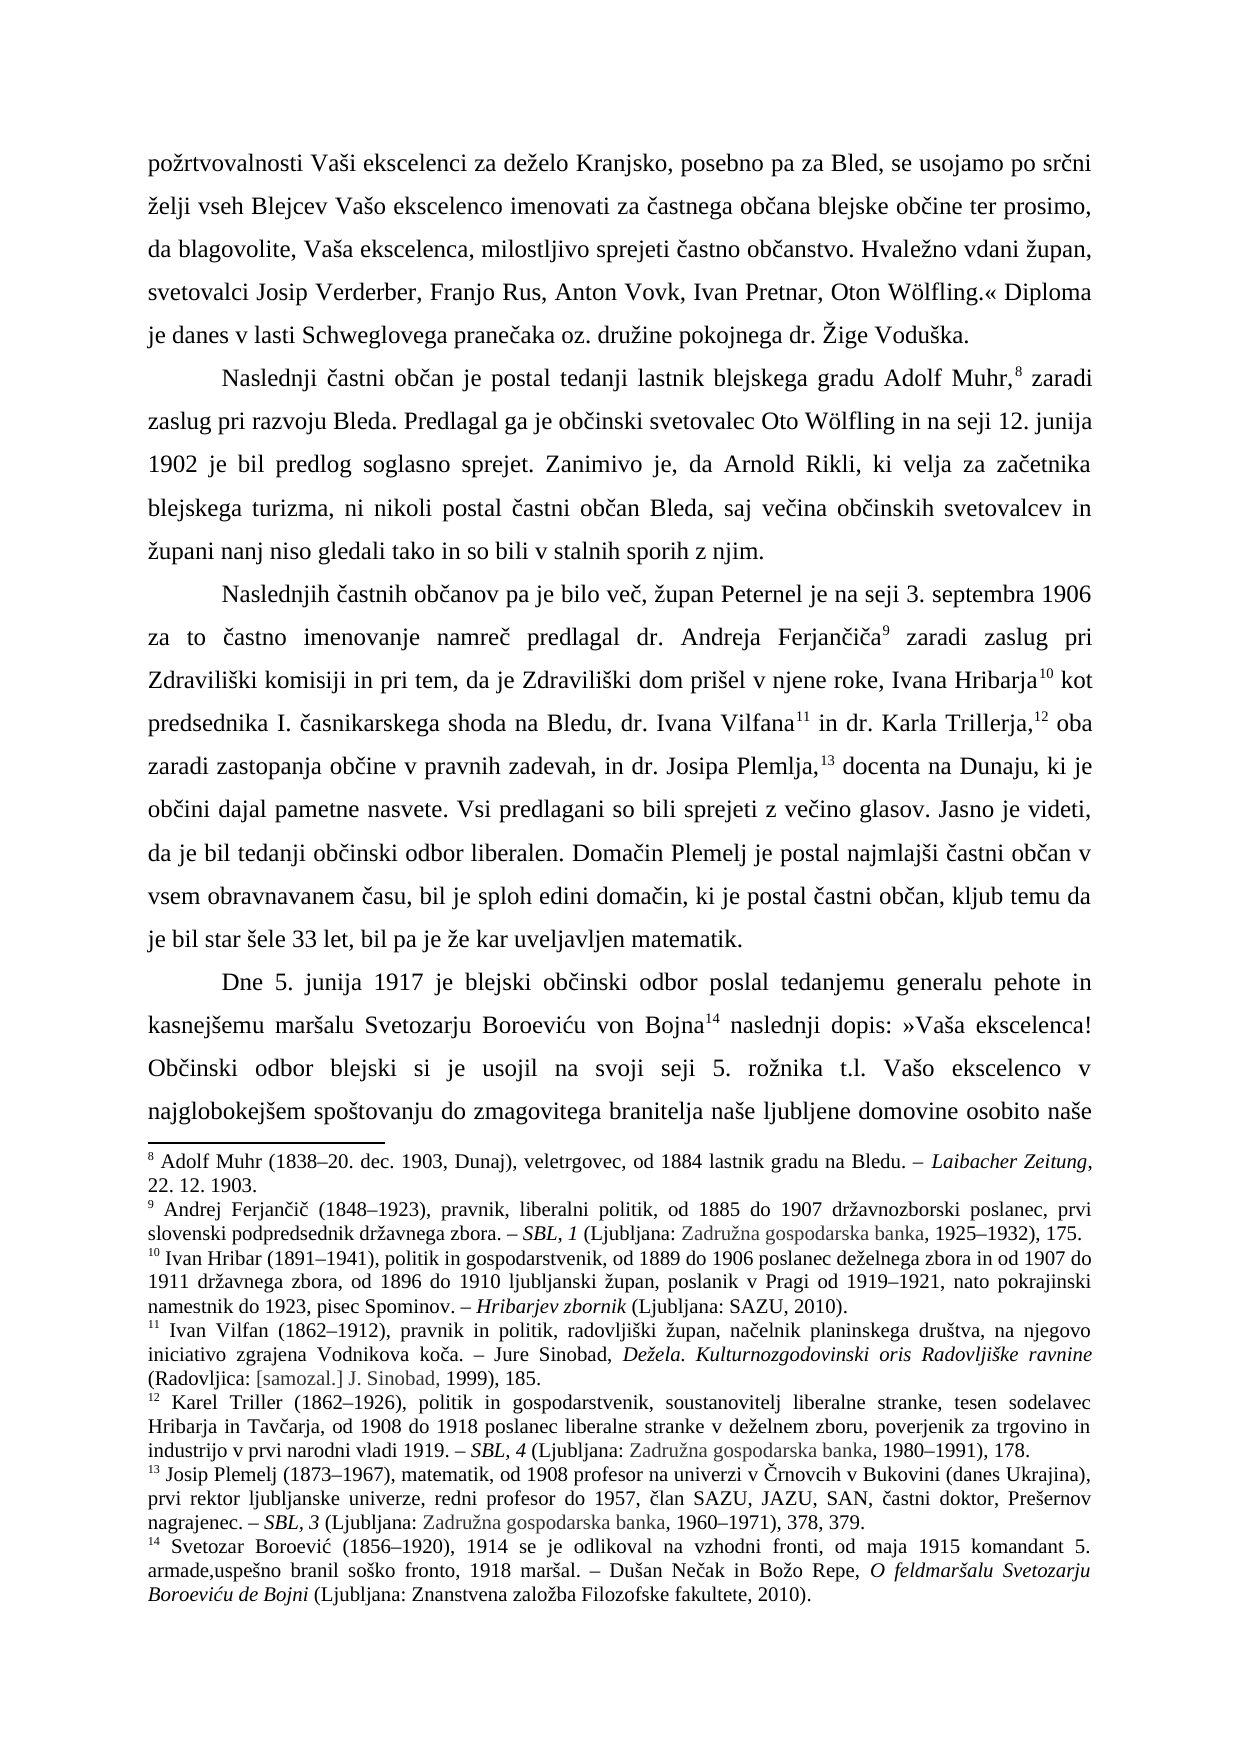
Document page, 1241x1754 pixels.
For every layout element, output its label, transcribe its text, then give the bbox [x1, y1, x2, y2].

text Dne 5. junija 1917 je blejski občinski odbor poslal tedanjemu generalu pehote in kasnejšemu maršalu Svetozarju Boroeviću von Bojna naslednji dopis: »Vaša ekscelenca! Občinski odbor blejski si je usojil na svoji seji 5. rožnika t.l. Vašo ekscelenco v najglobokejšem spoštovanju do zmagovitega branitelja naše ljubljene domovine osobito naše lepe Gorenjske za častnega občana imenovati. Podpisani si usojajo v imenu blejskega odbora Vašo ekscelenco prositi, da blagovolite to imenovanje sprejeti in občini Bled tudi v bodoče svojo visoko naklonjenost ohraniti.« Blejski občini je general pehote Boroević odgovoril takole (brez datuma): »Gemeinde Vorstehung Veldes! Für die mir durch die Wahl zum Ehrenbürger von Veldes erwiesene Auszeichnung, sage ich der löblichen Gemeindevertretung herzlichen Dank. Ich werde mich immer freuen zum Gedeihen dieser Perle von Krain, dessen Söhne sich in gegenwärtigen Krieg so sehr bewährten, bestätigen. Mit dem Ausdruck aufrichtigster Wertschätzung zeichne sich ergebenst B(oroević).« Prošnjo so podpisali župan Franc Rus, svetovalci Ivan Tavčar, major Leopold Stukly, Ivan Triller, odborniki župnik Janez Oblak, Simon Kežar, Miha Černe, Ivan Vidic, Alojz Žerovec, Ivan Pazlar, Anton Pretnar, Jožef Svetina, Jožef Poljanec, Franc Dobre, Jakob Baloh, Jožef Černe, Ivan Korošec. Na isti seji sta bila za častna člana imenovana še general pehote baron Rudolf Stöger-Steiner von Steinstätten in radovljiški okrajni glavar Ferdinand Mathias. [148, 967, 1093, 1125]
text Naslednjih častnih občanov pa je bilo več, župan Peternel je na seji 3. septembra 1906 za to častno imenovanje namreč predlagal dr. Andreja Ferjančiča zaradi zaslug pri Zdraviliški komisiji in pri tem, da je Zdraviliški dom prišel v njene roke, Ivana Hribarja kot predsednika I. časnikarskega shoda na Bledu, dr. Ivana Vilfana in dr. Karla Trillerja, oba zaradi zastopanja občine v pravnih zadevah, in dr. Josipa Plemlja, docenta na Dunaju, ki je občini dajal pametne nasvete. Vsi predlagani so bili sprejeti z večino glasov. Jasno je videti, da je bil tedanji občinski odbor liberalen. Domačin Plemelj je postal najmlajši častni občan v vsem obravnavanem času, bil je sploh edini domačin, ki je postal častni občan, kljub temu da je bil star šele 33 let, bil pa je že kar uveljavljen matematik. [148, 579, 1093, 953]
text Naslednji častni občan je postal tedanji lastnik blejskega gradu Adolf Muhr, zaradi zaslug pri razvoju Bleda. Predlagal ga je občinski svetovalec Oto Wölfling in na seji 12. junija 1902 je bil predlog soglasno sprejet. Zanimivo je, da Arnold Rikli, ki velja za začetnika blejskega turizma, ni nikoli postal častni občan Bleda, saj večina občinskih svetovalcev in župani nanj niso gledali tako in so bili v stalnih sporih z njim. [148, 363, 1093, 564]
text Če sledimo arhivu občinskih sej, je bil prvi častni občan baron Josef Schwegel, ki ga je na seji občinskega odbora 26. junija 1901 predlagal župan Jakob Peternel. Diplomo so mu podelili 21. julija 1901, na njej pa je zapisano: »V priznanje dobrohotnega delovanja in vdane požrtvovalnosti Vaši ekscelenci za deželo Kranjsko, posebno pa za Bled, se usojamo po srčni želji vseh Blejcev Vašo ekscelenco imenovati za častnega občana blejske občine ter prosimo, da blagovolite, Vaša ekscelenca, milostljivo sprejeti častno občanstvo. Hvaležno vdani župan, svetovalci Josip Verderber, Franjo Rus, Anton Vovk, Ivan Pretnar, Oton Wölfling.« Diploma je danes v lasti Schweglovega pranečaka oz. družine pokojnega dr. Žige Voduška. [148, 148, 1093, 349]
